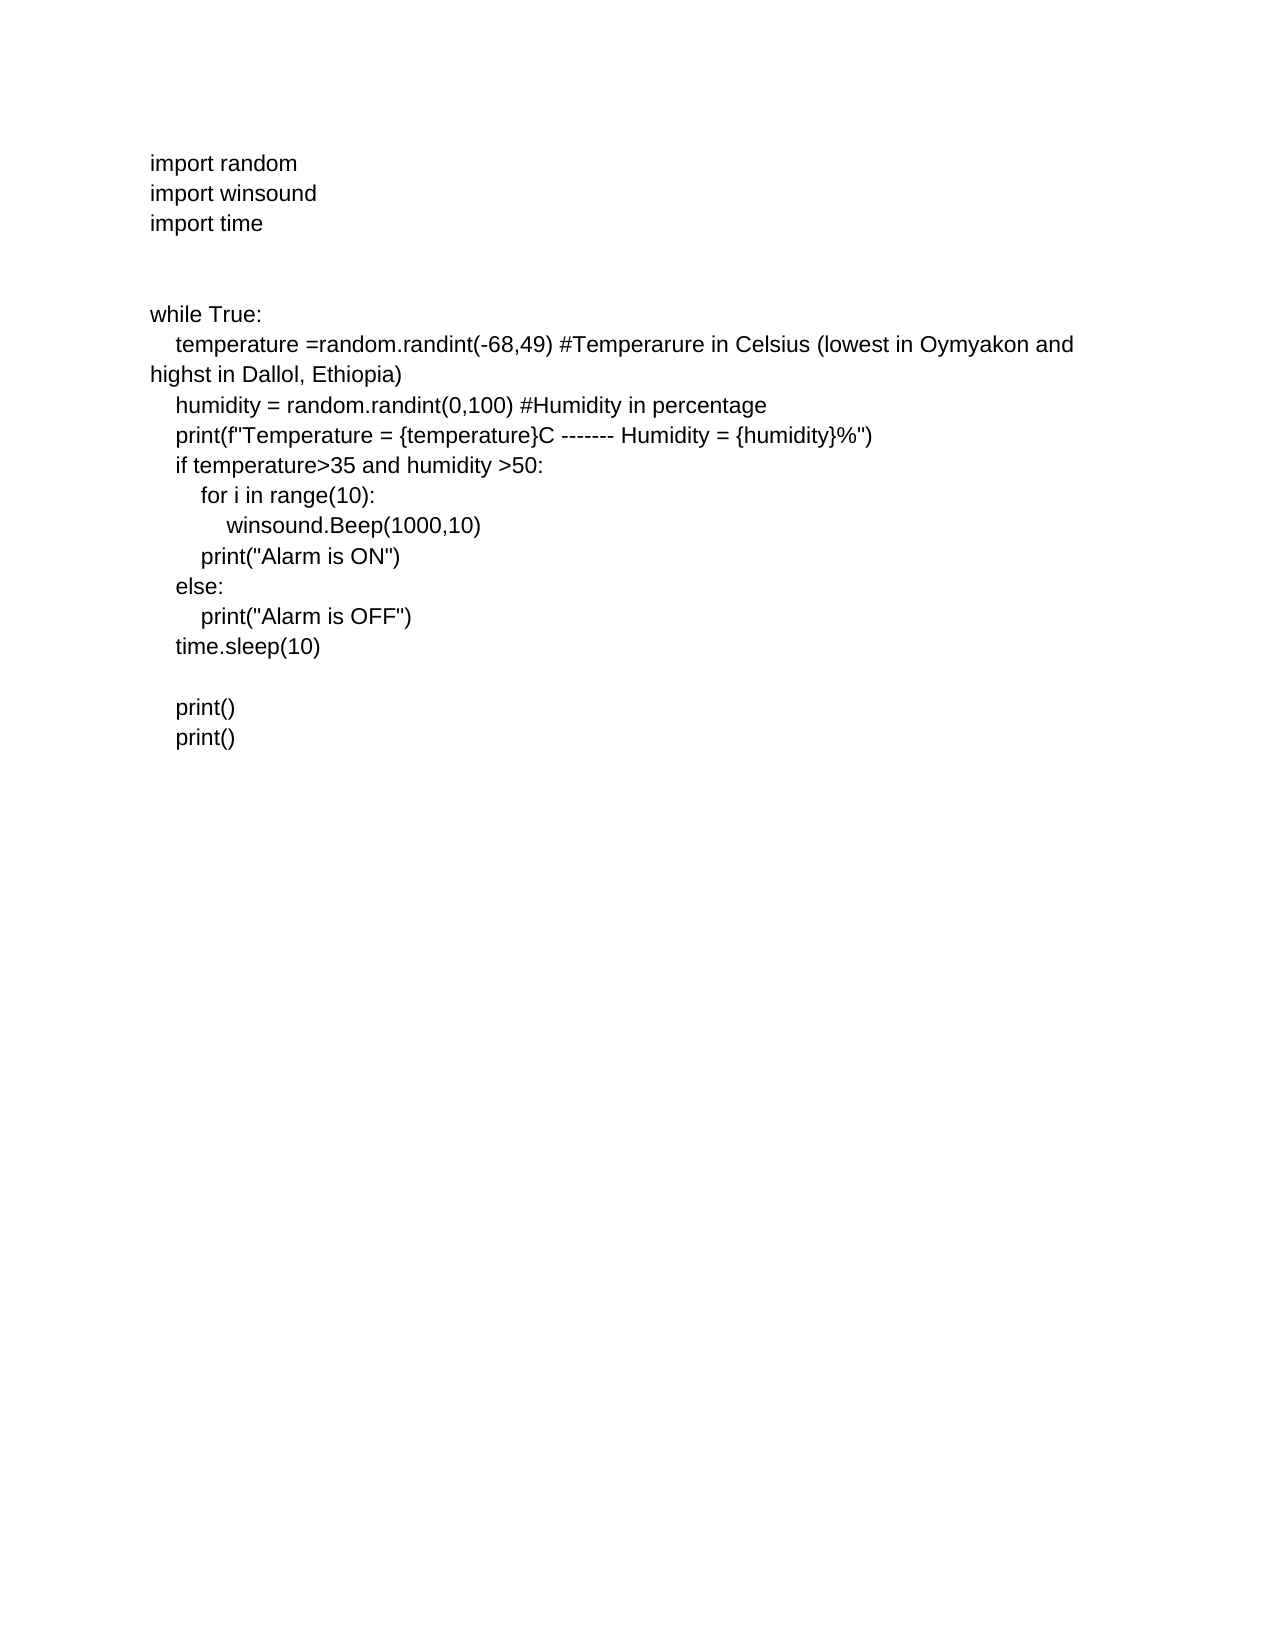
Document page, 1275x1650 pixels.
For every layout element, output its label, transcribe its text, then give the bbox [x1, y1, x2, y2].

text import winsound [150, 180, 1125, 207]
text print("Alarm is ON") [150, 543, 1125, 569]
text if temperature>35 and humidity >50: [150, 452, 1125, 478]
text time.sleep(10) [150, 633, 1125, 660]
text print() [150, 694, 1125, 720]
text import time [150, 210, 1125, 237]
text print("Alarm is OFF") [150, 603, 1125, 629]
text else: [150, 573, 1125, 599]
text import random [150, 150, 1125, 176]
text print() [150, 724, 1125, 750]
text temperature =random.randint(-68,49) #Temperarure in Celsius (lowest in Oymyakon and highst in Dallol, Ethiopia) [150, 331, 1125, 388]
text humidity = random.randint(0,100) #Humidity in percentage [150, 392, 1125, 418]
text winsound.Beep(1000,10) [150, 512, 1125, 539]
text for i in range(10): [150, 482, 1125, 509]
text print(f"Temperature = {temperature}C ------- Humidity = {humidity}%") [150, 422, 1125, 448]
text while True: [150, 301, 1125, 327]
